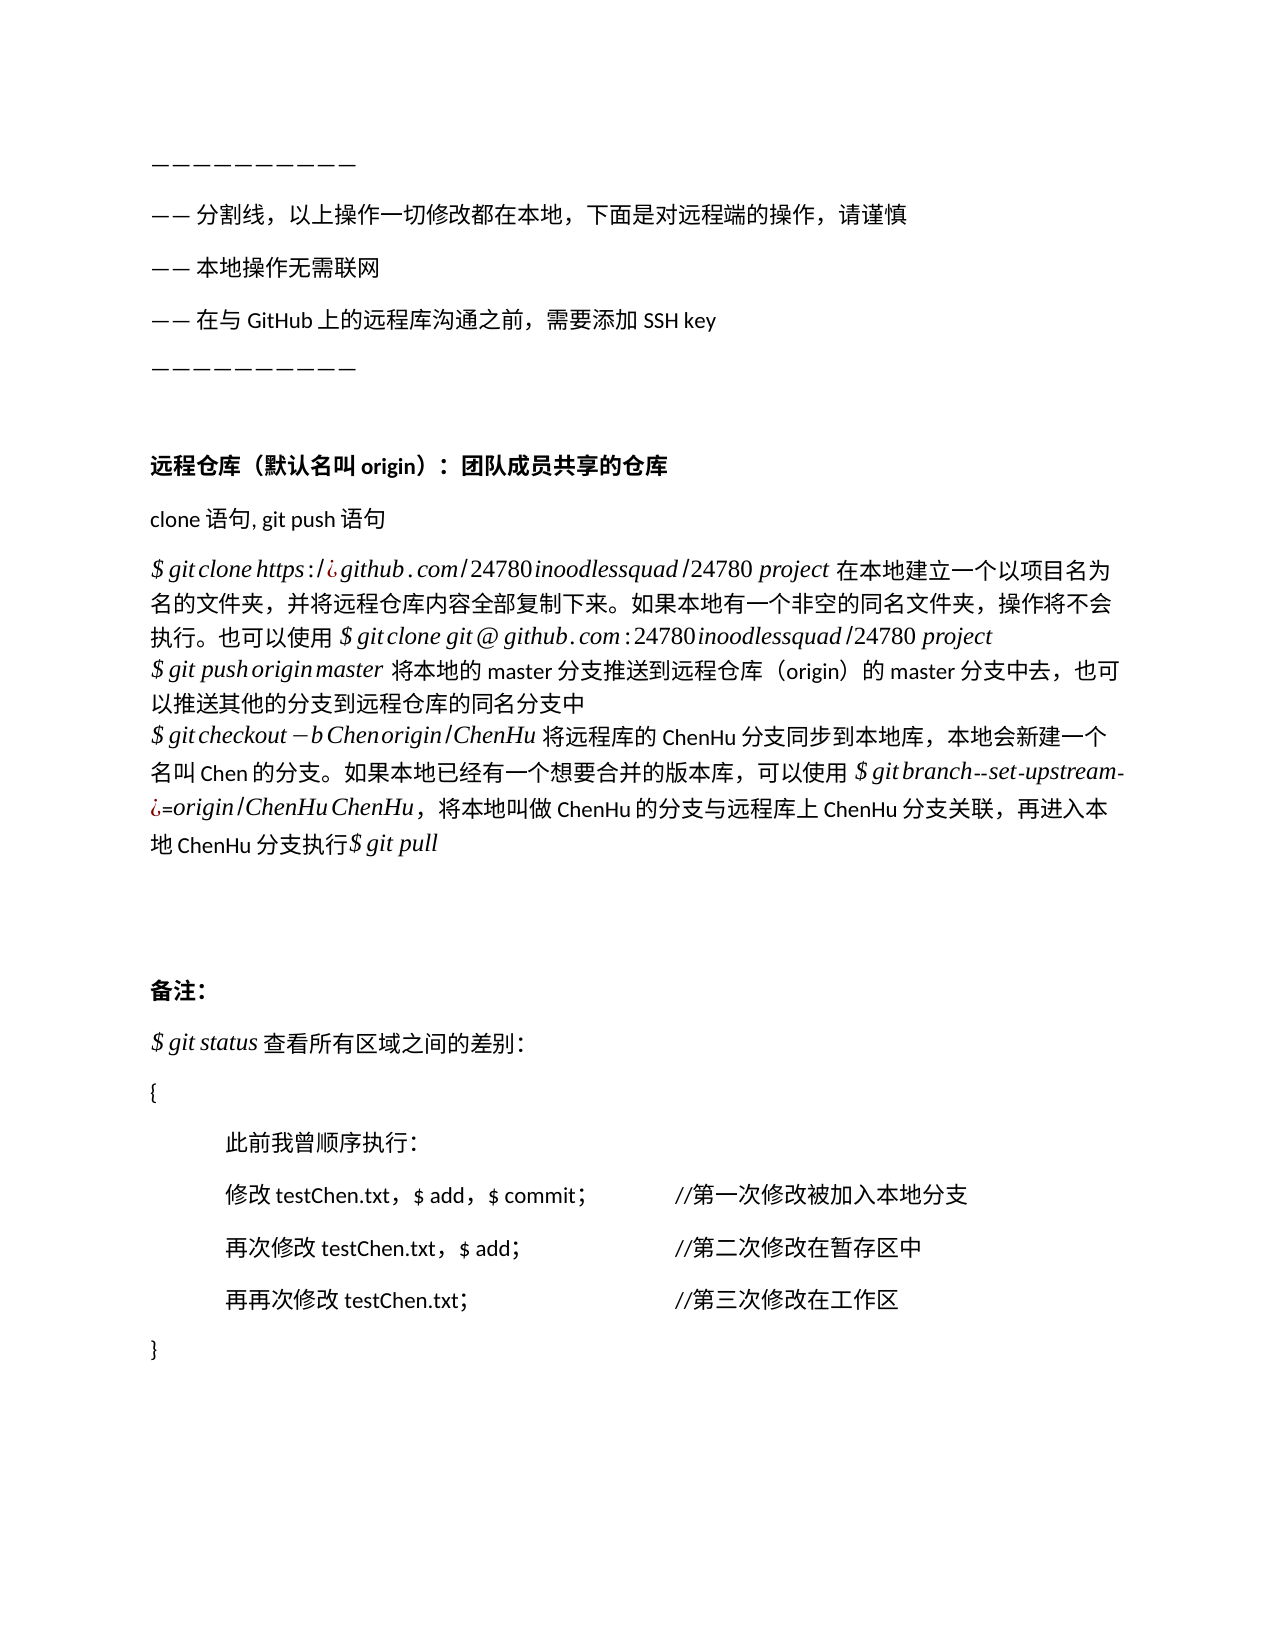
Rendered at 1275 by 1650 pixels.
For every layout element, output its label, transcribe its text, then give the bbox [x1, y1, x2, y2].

text 将远程库的 ChenHu分支同步到本地库，本地会新建一个名叫Chen的分支。如果本地已经有一个想要合并的版本库，可以使用 ----=，将本地叫做ChenHu的分支与远程库上ChenHu分支关联，再进入本地ChenHu分支执行 [150, 719, 1125, 860]
text 查看所有区域之间的差别： [150, 1026, 1125, 1059]
text —— 本地操作无需联网 [150, 249, 1125, 283]
text 再再次修改testChen.txt； //第三次修改在工作区 [225, 1282, 1125, 1316]
text 再次修改testChen.txt，$ add； //第二次修改在暂存区中 [225, 1230, 1125, 1263]
text —————————— [150, 354, 1125, 382]
text 将本地的master分支推送到远程仓库（origin）的master分支中去，也可以推送其他的分支到远程仓库的同名分支中 [150, 653, 1125, 719]
text clone语句, git push语句 [150, 501, 1125, 534]
text 在本地建立一个以项目名为名的文件夹，并将远程仓库内容全部复制下来。如果本地有一个非空的同名文件夹，操作将不会执行。也可以使用 [150, 553, 1125, 653]
text 修改testChen.txt，$ add，$ commit； //第一次修改被加入本地分支 [225, 1177, 1125, 1211]
text 备注： [150, 973, 1125, 1006]
text } [150, 1335, 1125, 1363]
text 远程仓库（默认名叫origin）：团队成员共享的仓库 [150, 448, 1125, 481]
text —————————— [150, 150, 1125, 178]
text —— 在与GitHub上的远程库沟通之前，需要添加 SSH key [150, 302, 1125, 335]
text 此前我曾顺序执行： [225, 1125, 1125, 1158]
text —— 分割线，以上操作一切修改都在本地，下面是对远程端的操作，请谨慎 [150, 197, 1125, 230]
text { [150, 1078, 1125, 1106]
